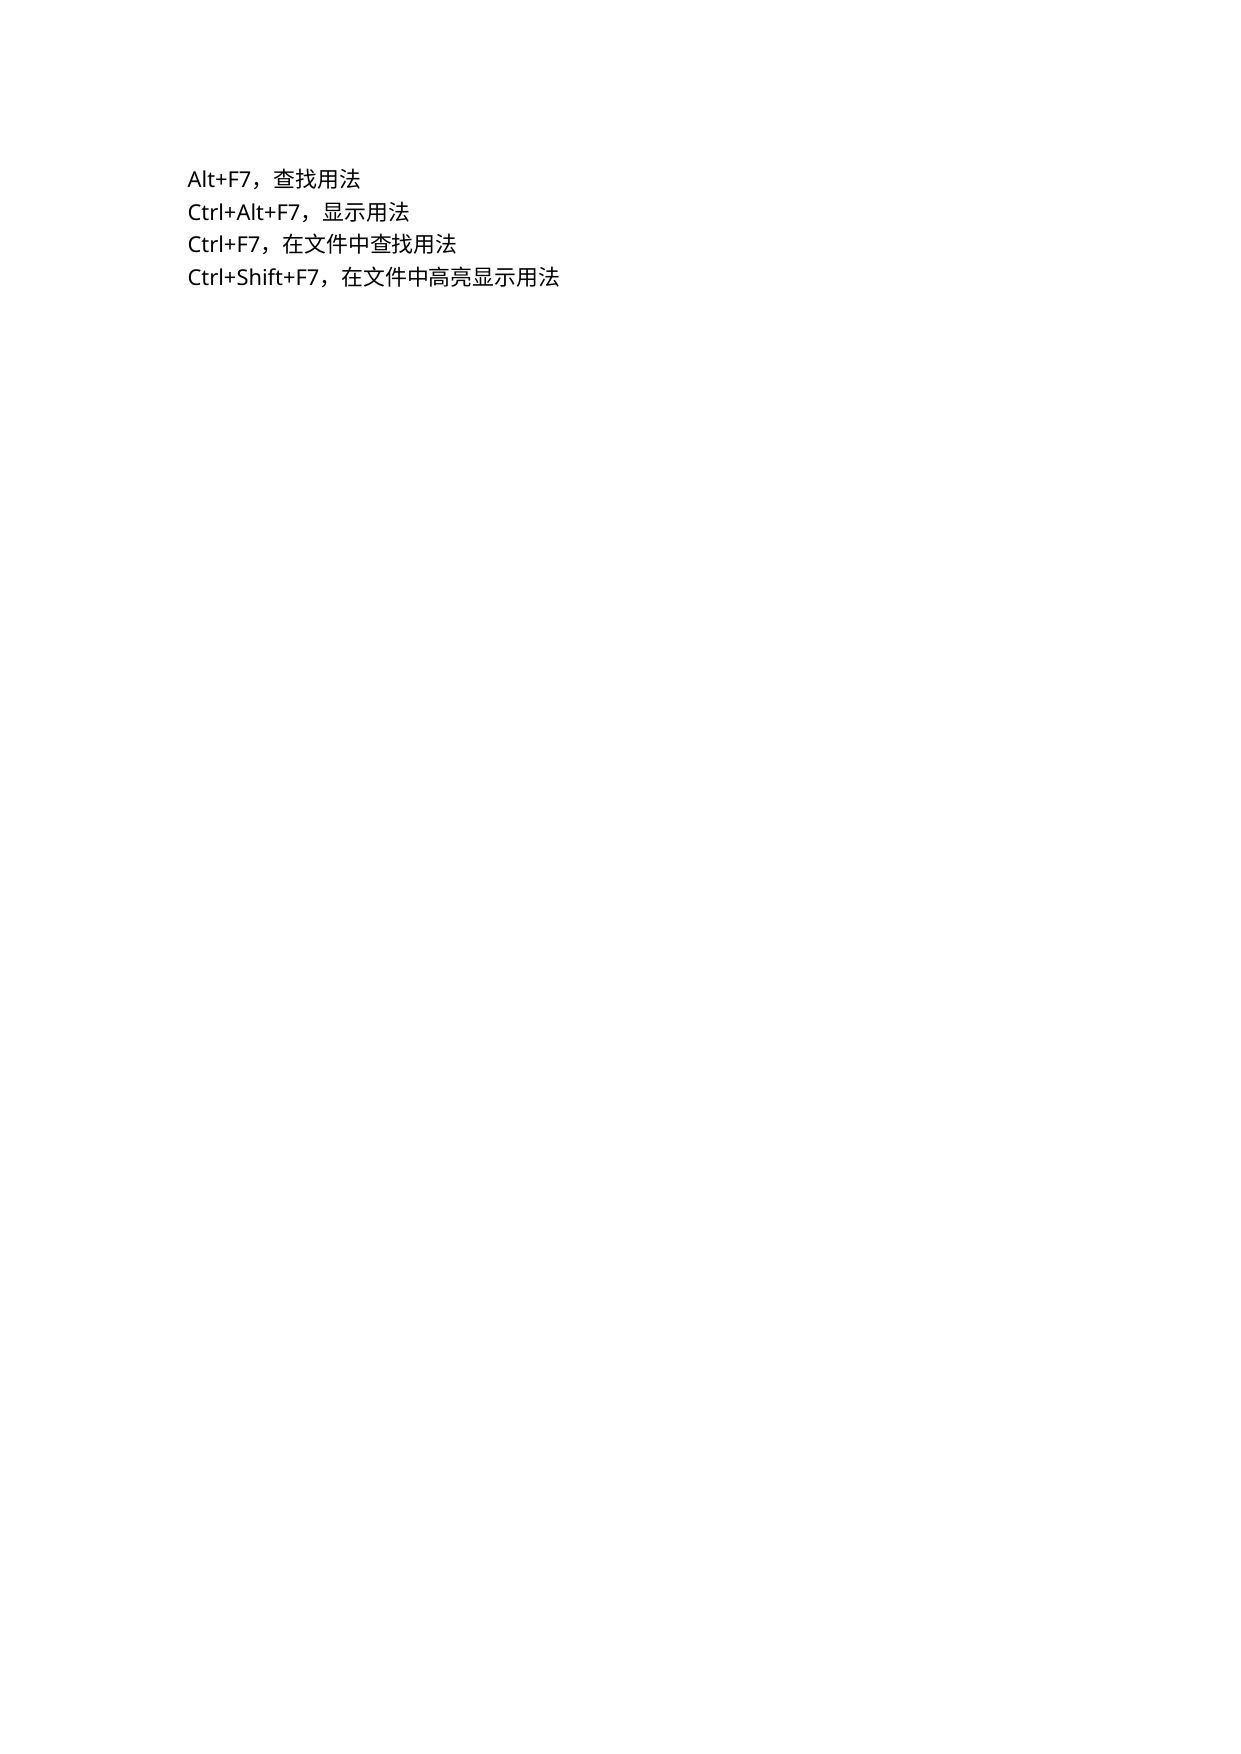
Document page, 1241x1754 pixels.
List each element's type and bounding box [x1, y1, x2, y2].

text [187, 162, 1053, 292]
